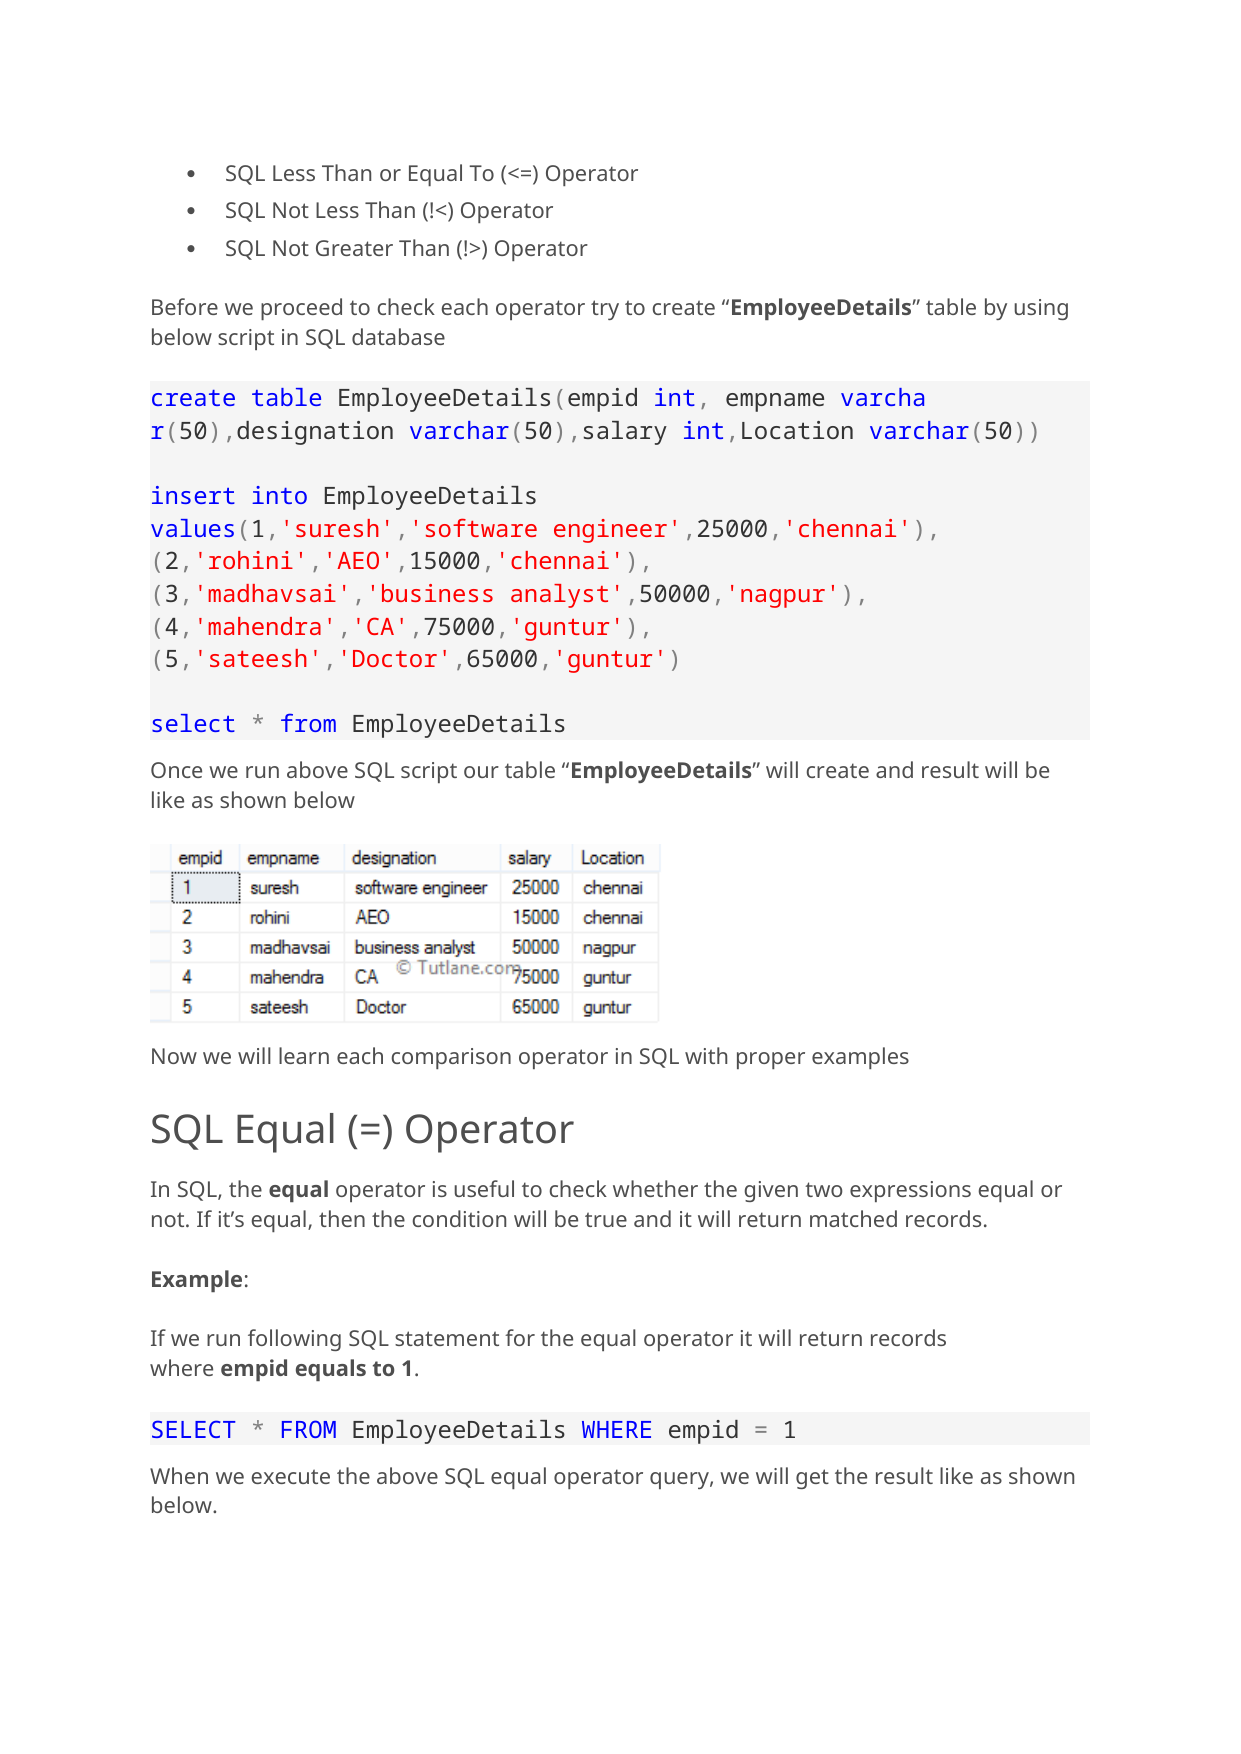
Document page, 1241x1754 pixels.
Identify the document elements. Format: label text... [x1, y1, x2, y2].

list SQL Not Less Than (!<) Operator [187, 187, 1090, 225]
text SQL Equal (=) Operator [150, 1090, 1090, 1155]
text If we run following SQL statement for the equal operator it will return records where empid equals to 1. [150, 1323, 1090, 1383]
text In SQL, the equal operator is useful to check whether the given two expressions equal or not. If it’s equal, then the condition will be true and it will return matched records. [150, 1174, 1090, 1234]
text Example: [150, 1263, 1090, 1293]
text create table EmployeeDetails(empid int, empname varchar(50),designation varchar(50),salary int,Location varchar(50)) [150, 381, 1090, 446]
text Once we run above SQL script our table “EmployeeDetails” will create and result will be like as shown below [150, 755, 1090, 815]
text SELECT * FROM EmployeeDetails WHERE empid = 1 [150, 1412, 1090, 1445]
list SQL Less Than or Equal To (<=) Operator [187, 150, 1090, 187]
text select * from EmployeeDetails [150, 707, 1090, 740]
text insert into EmployeeDetails [150, 479, 1090, 511]
text When we execute the above SQL equal operator query, we will get the result like as shown below. [150, 1461, 1090, 1520]
text values(1,'suresh','software engineer',25000,'chennai'), [150, 511, 1090, 544]
list SQL Not Greater Than (!>) Operator [187, 225, 1090, 262]
picture [150, 844, 697, 1042]
text Before we proceed to check each operator try to create “EmployeeDetails” table by using below script in SQL database [150, 292, 1090, 351]
text Now we will learn each comparison operator in SQL with proper examples [150, 1041, 1090, 1071]
text (4,'mahendra','CA',75000,'guntur'), [150, 609, 1090, 642]
text (5,'sateesh','Doctor',65000,'guntur') [150, 642, 1090, 674]
text (3,'madhavsai','business analyst',50000,'nagpur'), [150, 577, 1090, 609]
text (2,'rohini','AEO',15000,'chennai'), [150, 544, 1090, 577]
